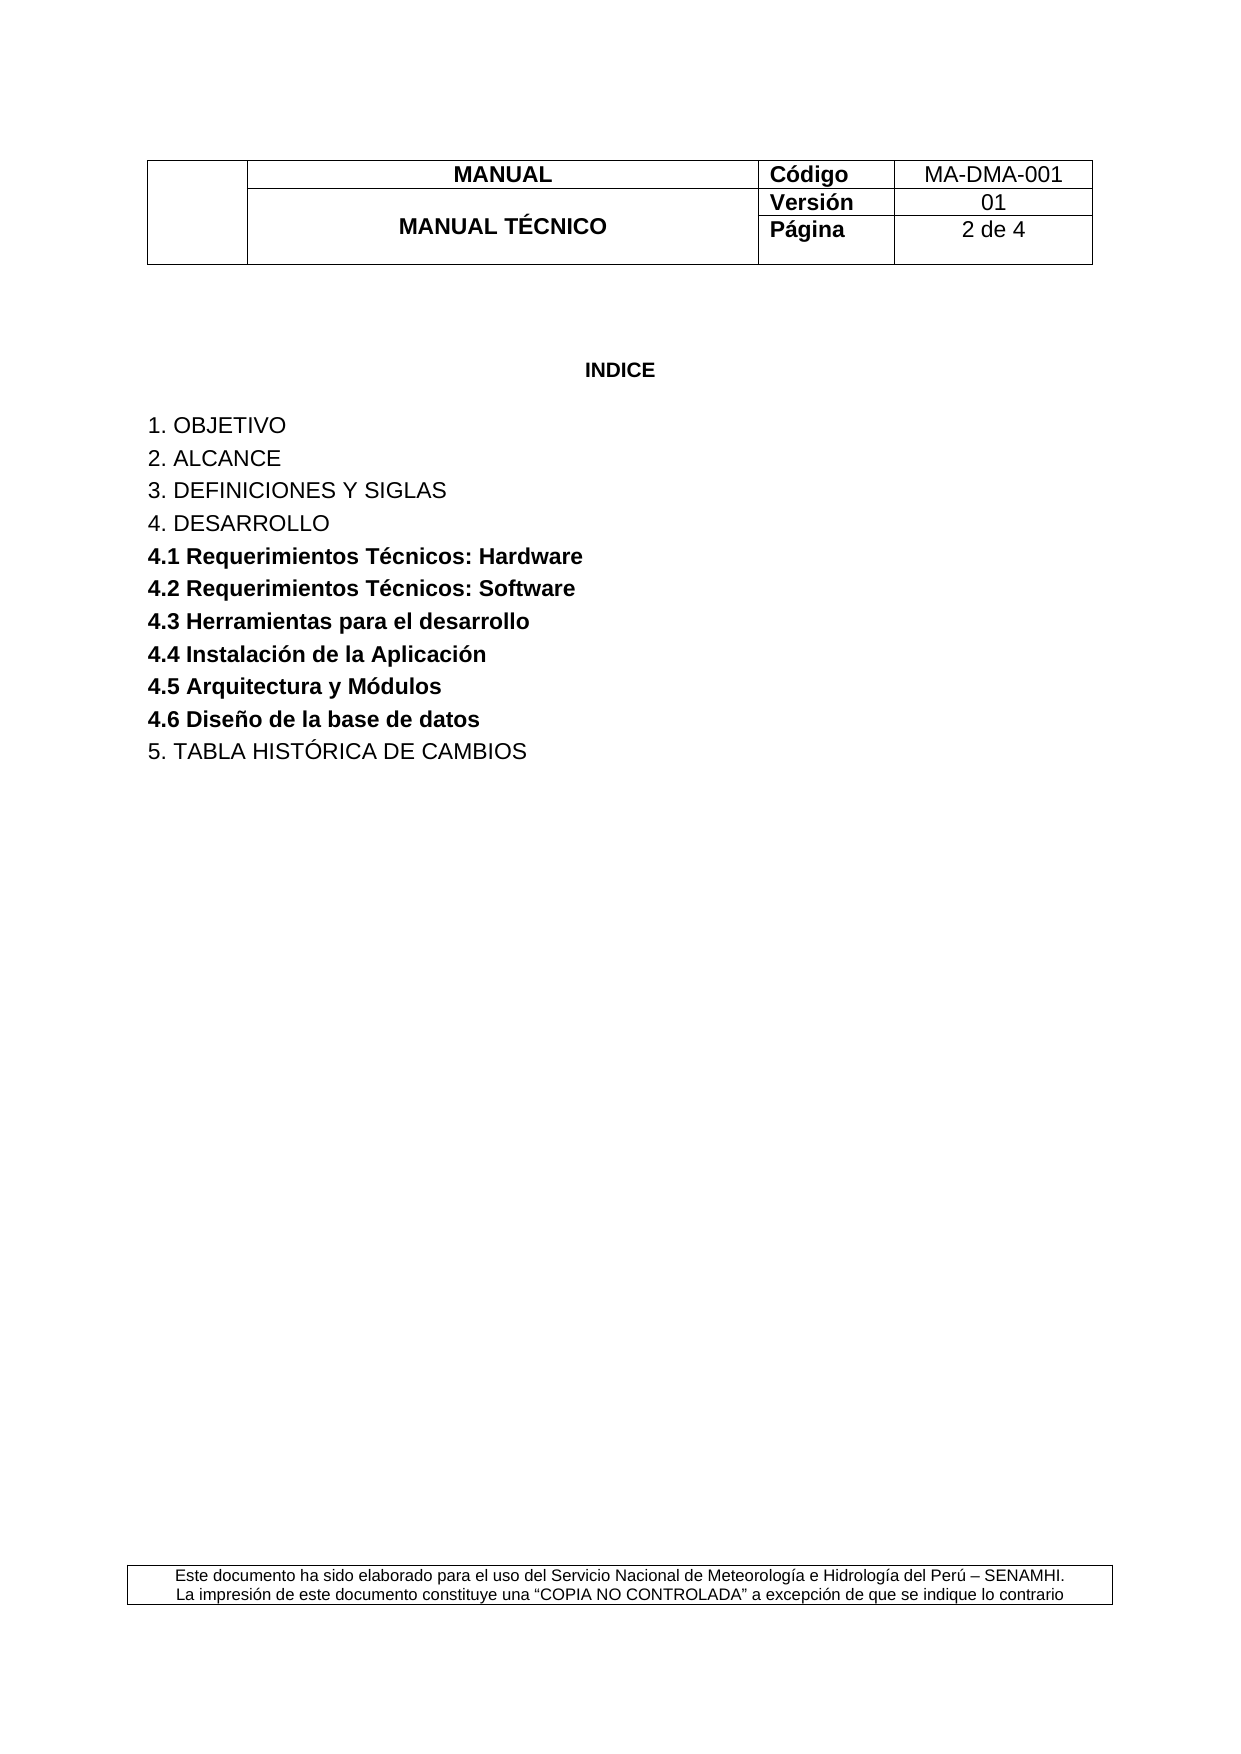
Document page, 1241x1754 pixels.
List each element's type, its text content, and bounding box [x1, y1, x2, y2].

text INDICE [148, 358, 1092, 382]
